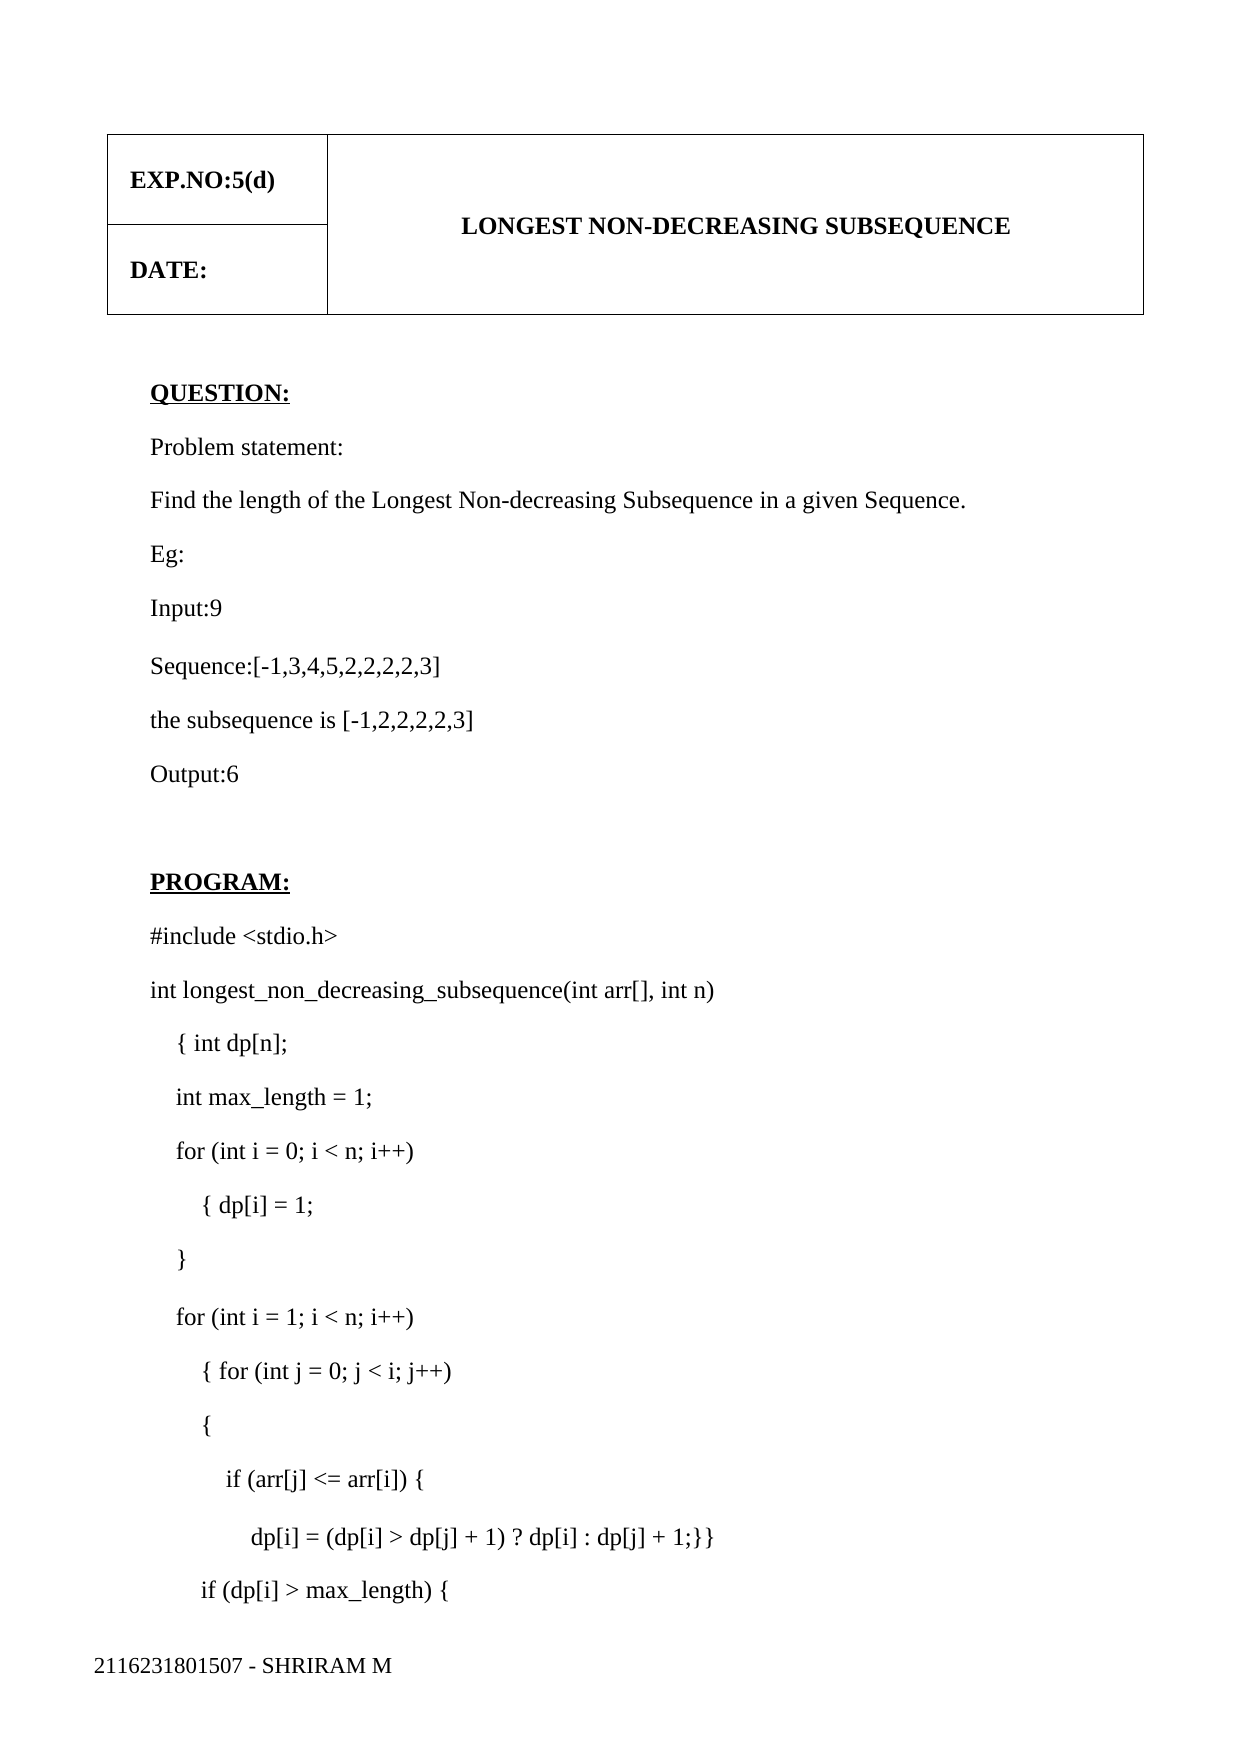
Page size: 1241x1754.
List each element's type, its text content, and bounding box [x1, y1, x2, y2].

text Input:9 [150, 593, 1155, 622]
text if (arr[j] <= arr[i]) { [226, 1464, 1155, 1492]
table_cell DATE: [108, 225, 327, 314]
text #include <stdio.h> [150, 921, 1155, 949]
text the subsequence is [-1,2,2,2,2,3] Output:6 [150, 705, 476, 788]
text Sequence:[-1,3,4,5,2,2,2,2,3] [150, 651, 1155, 680]
table_header EXP.NO:5(d) [108, 135, 327, 224]
text Problem statement: [150, 432, 1155, 460]
text PROGRAM: [150, 867, 1155, 896]
text dp[i] = (dp[i] > dp[j] + 1) ? dp[i] : dp[j] + 1;}} if (dp[i] > max_length) { [201, 1522, 723, 1604]
text } [176, 1244, 1155, 1273]
text QUESTION: [150, 378, 1155, 407]
text int max_length = 1; [176, 1082, 1155, 1111]
text for (int i = 1; i < n; i++) { for (int j = 0; j < i; j++) { [176, 1302, 459, 1438]
text Find the length of the Longest Non-decreasing Subsequence in a given Sequence. Eg: [150, 485, 992, 568]
text int longest_non_decreasing_subsequence(int arr[], int n) { int dp[n]; [150, 975, 746, 1057]
text for (int i = 0; i < n; i++) { dp[i] = 1; [176, 1136, 459, 1219]
table_header LONGEST NON-DECREASING SUBSEQUENCE [328, 135, 1143, 314]
